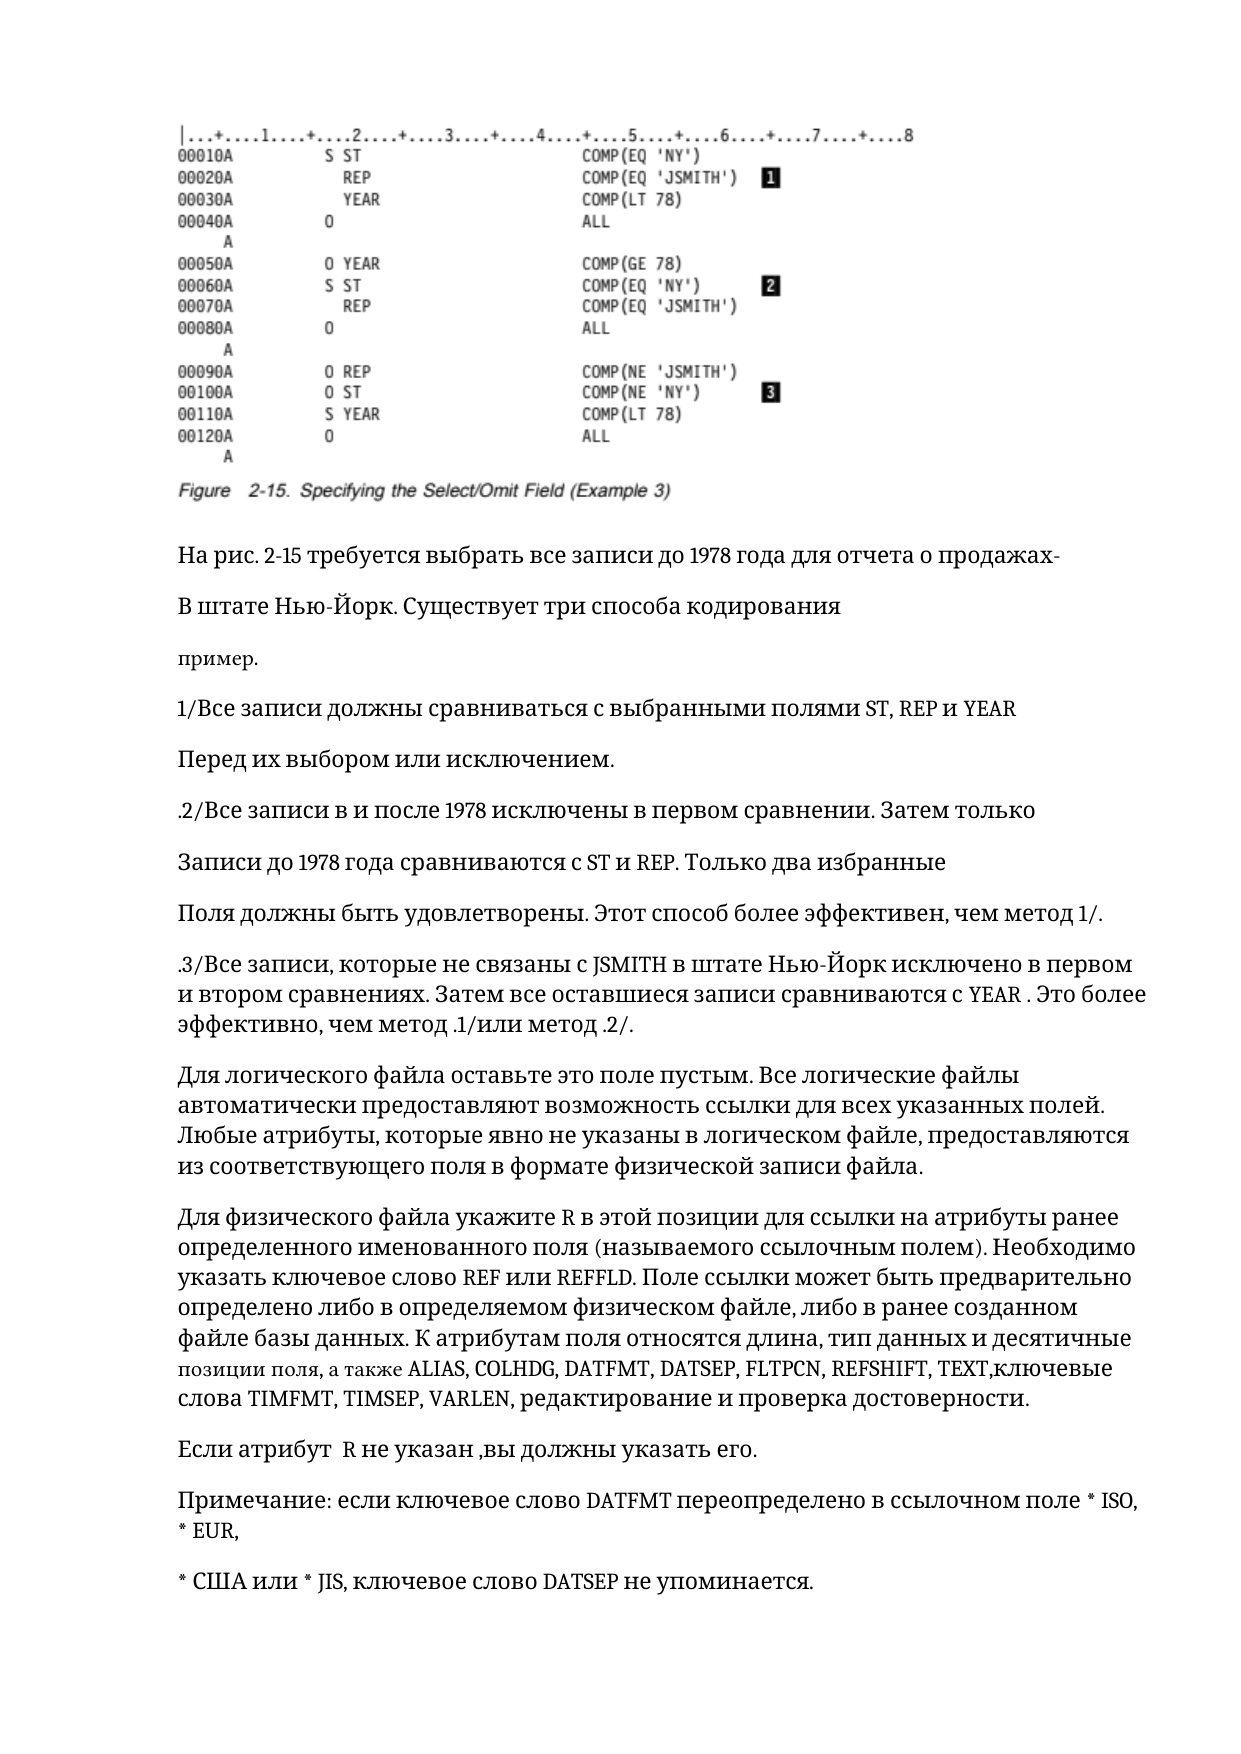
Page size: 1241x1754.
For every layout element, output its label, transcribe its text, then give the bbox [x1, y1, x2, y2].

text На рис. 2-15 требуется выбрать все записи до 1978 года для отчета о продажах- [177, 543, 1152, 569]
text Записи до 1978 года сравниваются с ST и REP. Только два избранные [177, 849, 1152, 876]
text * США или * JIS, ключевое слово DATSEP не упоминается. [177, 1569, 1152, 1596]
text .3/Все записи, которые не связаны с JSMITH в штате Нью-Йорк исключено в первом и втором сравнениях. Затем все оставшиеся записи сравниваются с YEAR . Это более эффективно, чем метод .1/или метод .2/. [177, 951, 1152, 1038]
text Поля должны быть удовлетворены. Этот способ более эффективен, чем метод 1/. [177, 900, 1152, 927]
picture [177, 118, 929, 519]
text Примечание: если ключевое слово DATFMT переопределено в ссылочном поле * ISO, * EUR, [177, 1488, 1152, 1544]
text Для физического файла укажите R в этой позиции для ссылки на атрибуты ранее определенного именованного поля (называемого ссылочным полем). Необходимо указать ключевое слово REF или REFFLD. Поле ссылки может быть предварительно определено либо в определяемом физическом файле, либо в ранее созданном файле базы данных. К атрибутам поля относятся длина, тип данных и десятичные позиции поля, а также ALIAS, COLHDG, DATFMT, DATSEP, FLTPCN, REFSHIFT, TEXT,ключевые слова TIMFMT, TIMSEP, VARLEN, редактирование и проверка достоверности. [177, 1204, 1152, 1412]
text В штате Нью-Йорк. Существует три способа кодирования [177, 594, 1152, 621]
text Для логического файла оставьте это поле пустым. Все логические файлы автоматически предоставляют возможность ссылки для всех указанных полей. Любые атрибуты, которые явно не указаны в логическом файле, предоставляются из соответствующего поля в формате физической записи файла. [177, 1063, 1152, 1180]
text .2/Все записи в и после 1978 исключены в первом сравнении. Затем только [177, 798, 1152, 825]
text Если атрибут R не указан ,вы должны указать его. [177, 1437, 1152, 1463]
text пример. [177, 645, 1152, 672]
text Перед их выбором или исключением. [177, 747, 1152, 774]
text 1/Все записи должны сравниваться с выбранными полями ST, REP и YEAR [177, 696, 1152, 723]
